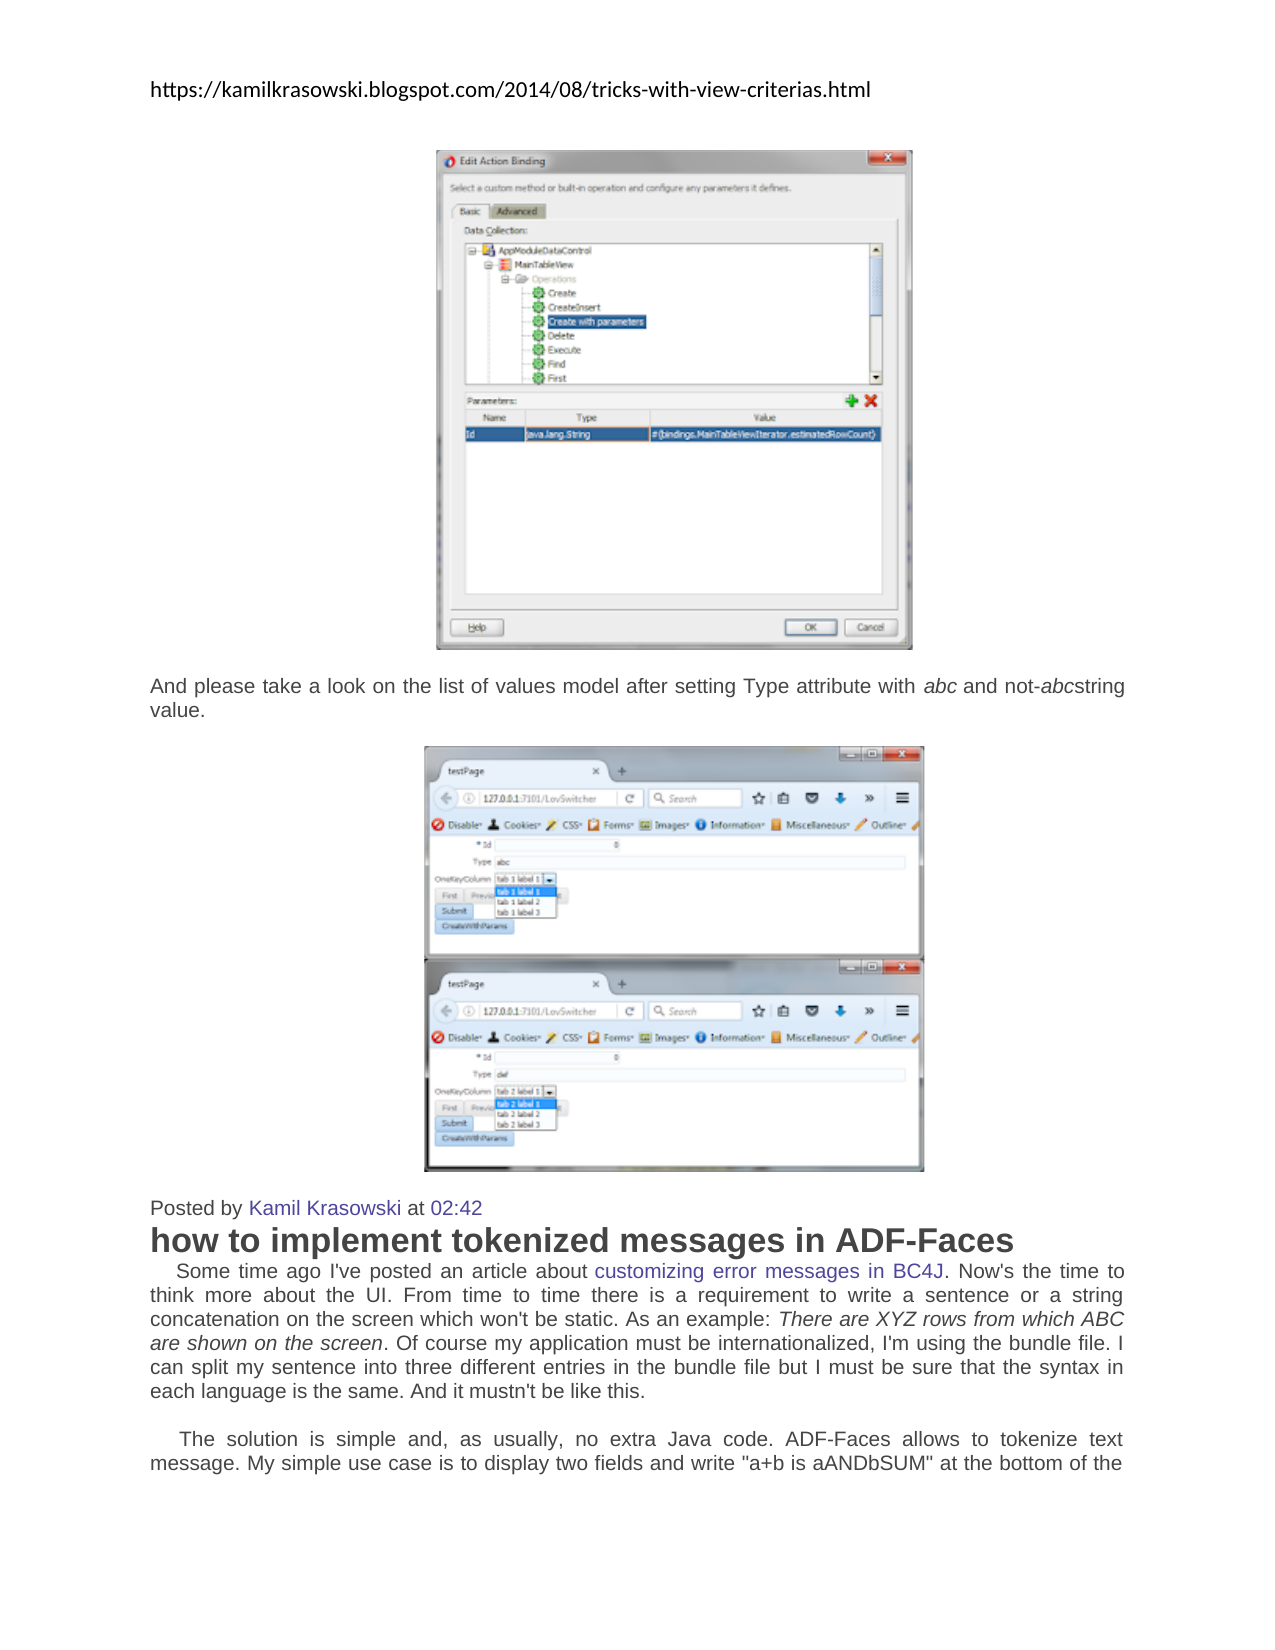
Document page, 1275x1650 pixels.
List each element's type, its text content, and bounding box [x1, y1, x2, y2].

text Posted by Kamil Krasowski at 02:42 [150, 1196, 1125, 1220]
text how to implement tokenized messages in ADF-Faces [150, 1220, 1125, 1259]
text Some time ago I've posted an article about customizing error messages in BC4J. Now's the time to think more about the UI. From time to time there is a requirement to write a sentence or a string concatenation on the screen which won't be static. As an example: There are XYZ rows from which ABC are shown on the screen. Of course my application must be internationalized, I'm using the bundle file. I can split my sentence into three different entries in the bundle file but I must be sure that the syntax in each language is the same. And it mustn't be like this. [150, 1259, 1125, 1403]
picture [436, 150, 913, 650]
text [150, 1427, 1125, 1475]
text And please take a look on the list of values model after setting Type attribute with abc and not-abcstring value. [150, 650, 1125, 722]
picture [424, 746, 925, 1172]
